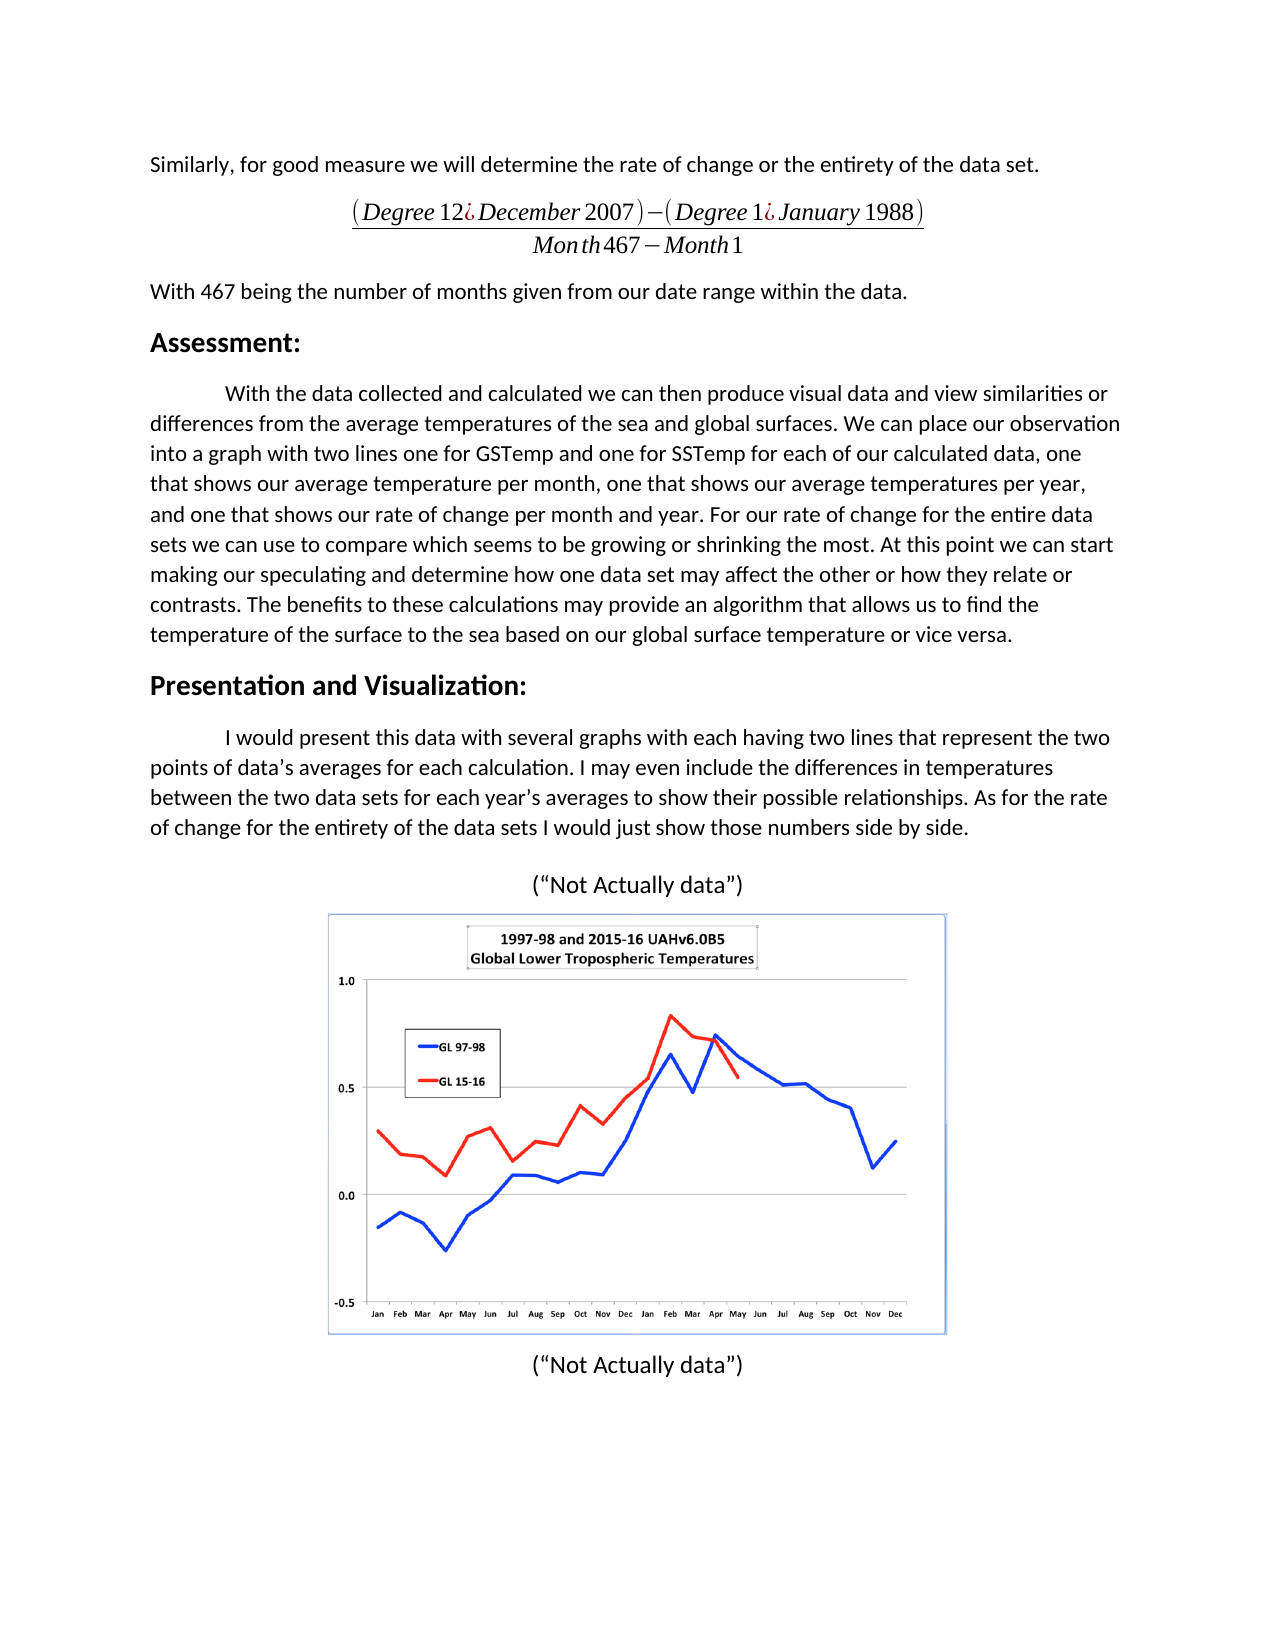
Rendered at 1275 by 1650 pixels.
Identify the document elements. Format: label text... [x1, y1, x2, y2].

text I would present this data with several graphs with each having two lines that represent the two points of data’s averages for each calculation. I may even include the differences in temperatures between the two data sets for each year’s averages to show their possible relationships. As for the rate of change for the entirety of the data sets I would just show those numbers side by side. [150, 723, 1125, 841]
text With 467 being the number of months given from our date range within the data. [150, 277, 1125, 305]
picture [327, 913, 948, 1335]
text Similarly, for good measure we will determine the rate of change or the entirety of the data set. [150, 150, 1125, 178]
text Presentation and Visualization: [150, 667, 1125, 703]
text Assessment: [150, 324, 1125, 359]
text With the data collected and calculated we can then produce visual data and view similarities or differences from the average temperatures of the sea and global surfaces. We can place our observation into a graph with two lines one for GSTemp and one for SSTemp for each of our calculated data, one that shows our average temperature per month, one that shows our average temperatures per year, and one that shows our rate of change per month and year. For our rate of change for the entire data sets we can use to compare which seems to be growing or shrinking the most. At this point we can start making our speculating and determine how one data set may affect the other or how they relate or contrasts. The benefits to these calculations may provide an algorithm that allows us to find the temperature of the surface to the sea based on our global surface temperature or vice versa. [150, 379, 1125, 649]
